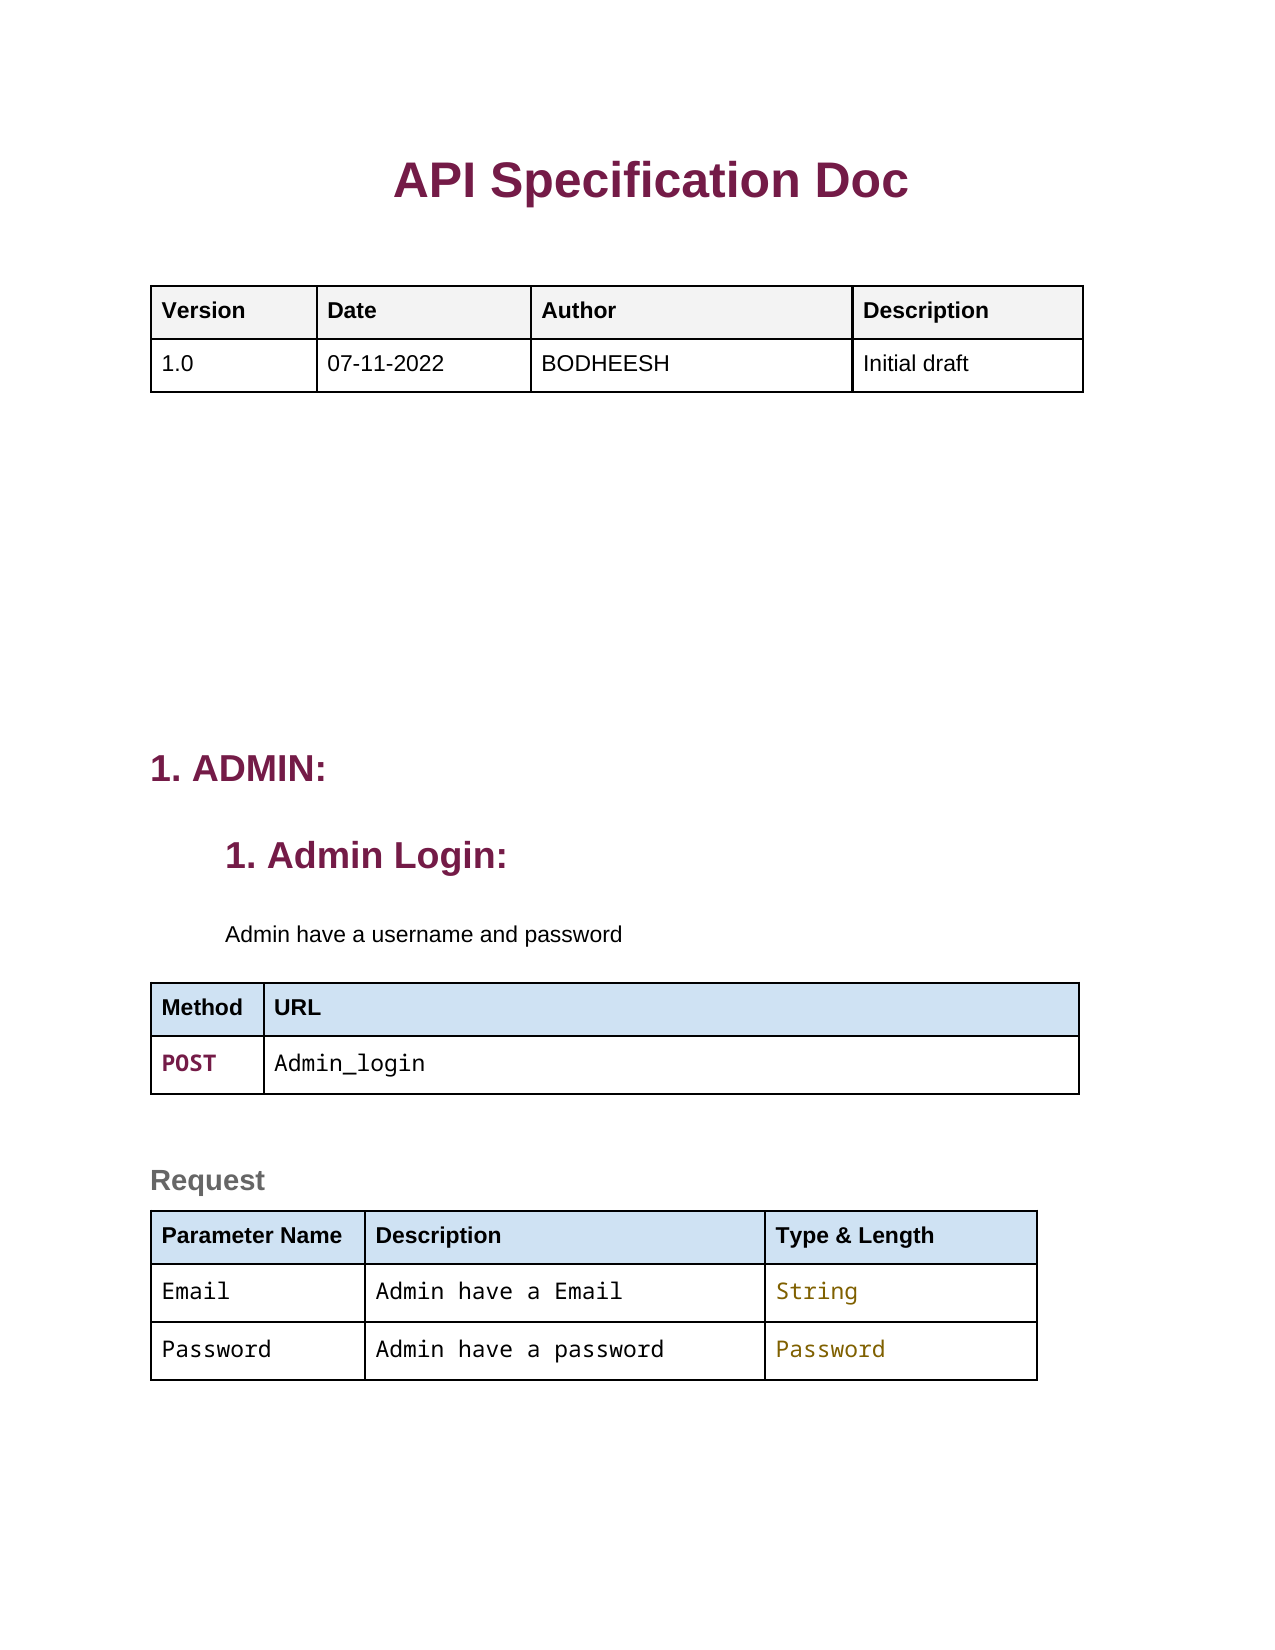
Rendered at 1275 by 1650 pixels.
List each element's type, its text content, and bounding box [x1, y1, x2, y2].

table_header Parameter Name [152, 1212, 364, 1263]
table_cell Password [766, 1323, 1036, 1379]
table_header Method [152, 984, 263, 1035]
text Admin have a username and password [150, 921, 1125, 948]
table_header Version [152, 287, 316, 338]
table_cell 1.0 [152, 340, 316, 391]
table_cell Admin have a Email [366, 1265, 764, 1321]
table_header Type & Length [766, 1212, 1036, 1263]
table_cell Email [152, 1265, 364, 1321]
table_header Description [366, 1212, 764, 1263]
table_cell Admin_login [265, 1037, 1078, 1093]
table_cell Admin have a password [366, 1323, 764, 1379]
table_cell 07-11-2022 [318, 340, 530, 391]
subtitle 1. ADMIN: [150, 746, 1125, 789]
table_cell Password [152, 1323, 364, 1379]
table_cell String [766, 1265, 1036, 1321]
table_header URL [265, 984, 1078, 1035]
text API Specification Doc [150, 150, 1152, 207]
table_header Description [854, 287, 1082, 338]
table_cell POST [152, 1037, 263, 1093]
table_cell BODHEESH [532, 340, 851, 391]
subtitle 1. Admin Login: [150, 833, 1125, 876]
table_header Date [318, 287, 530, 338]
table_header Author [532, 287, 851, 338]
subtitle Request [150, 1163, 1152, 1196]
table_cell Initial draft [854, 340, 1082, 391]
